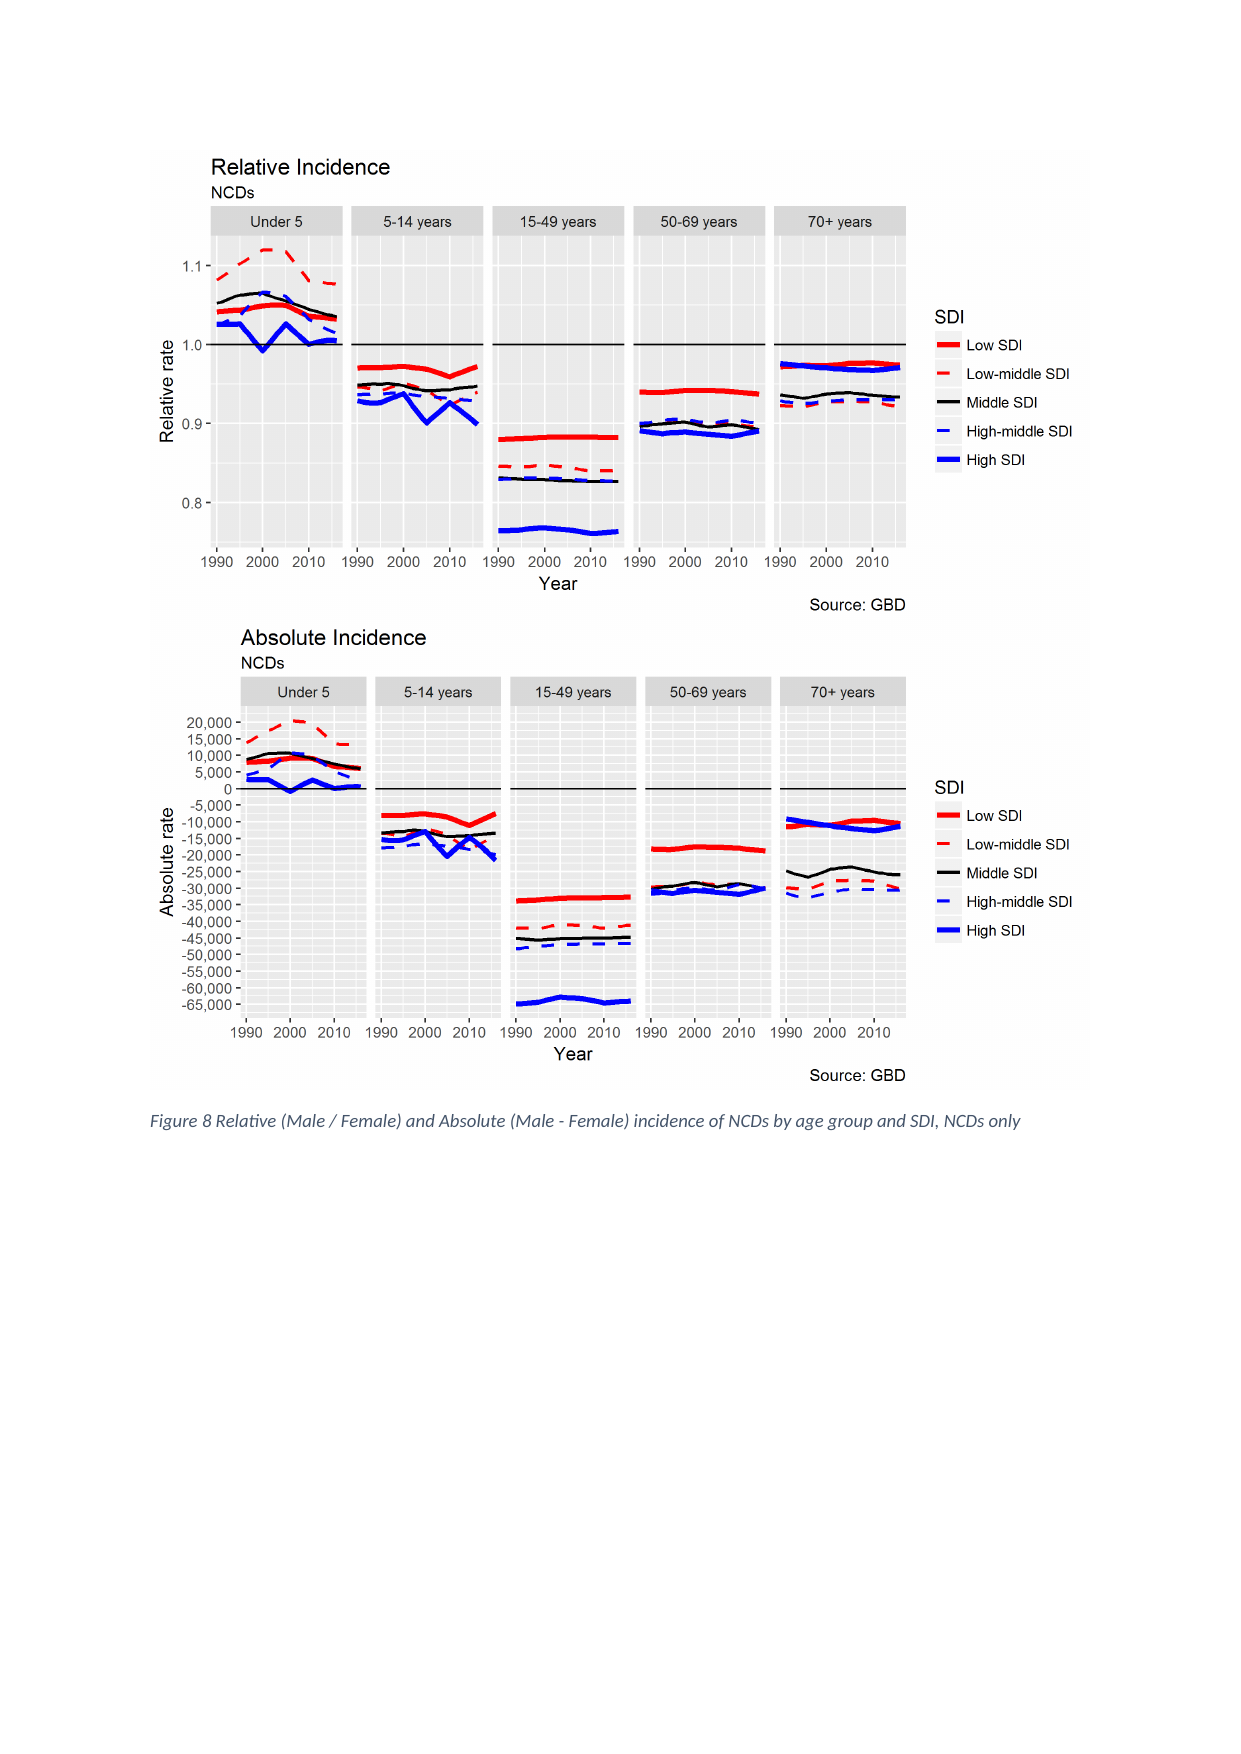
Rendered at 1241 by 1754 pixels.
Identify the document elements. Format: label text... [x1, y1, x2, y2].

text Figure 8 Relative (Male / Female) and Absolute (Male - Female) incidence of NCDs by age group and SDI, NCDs only [150, 1109, 1090, 1132]
picture [150, 150, 1090, 1090]
